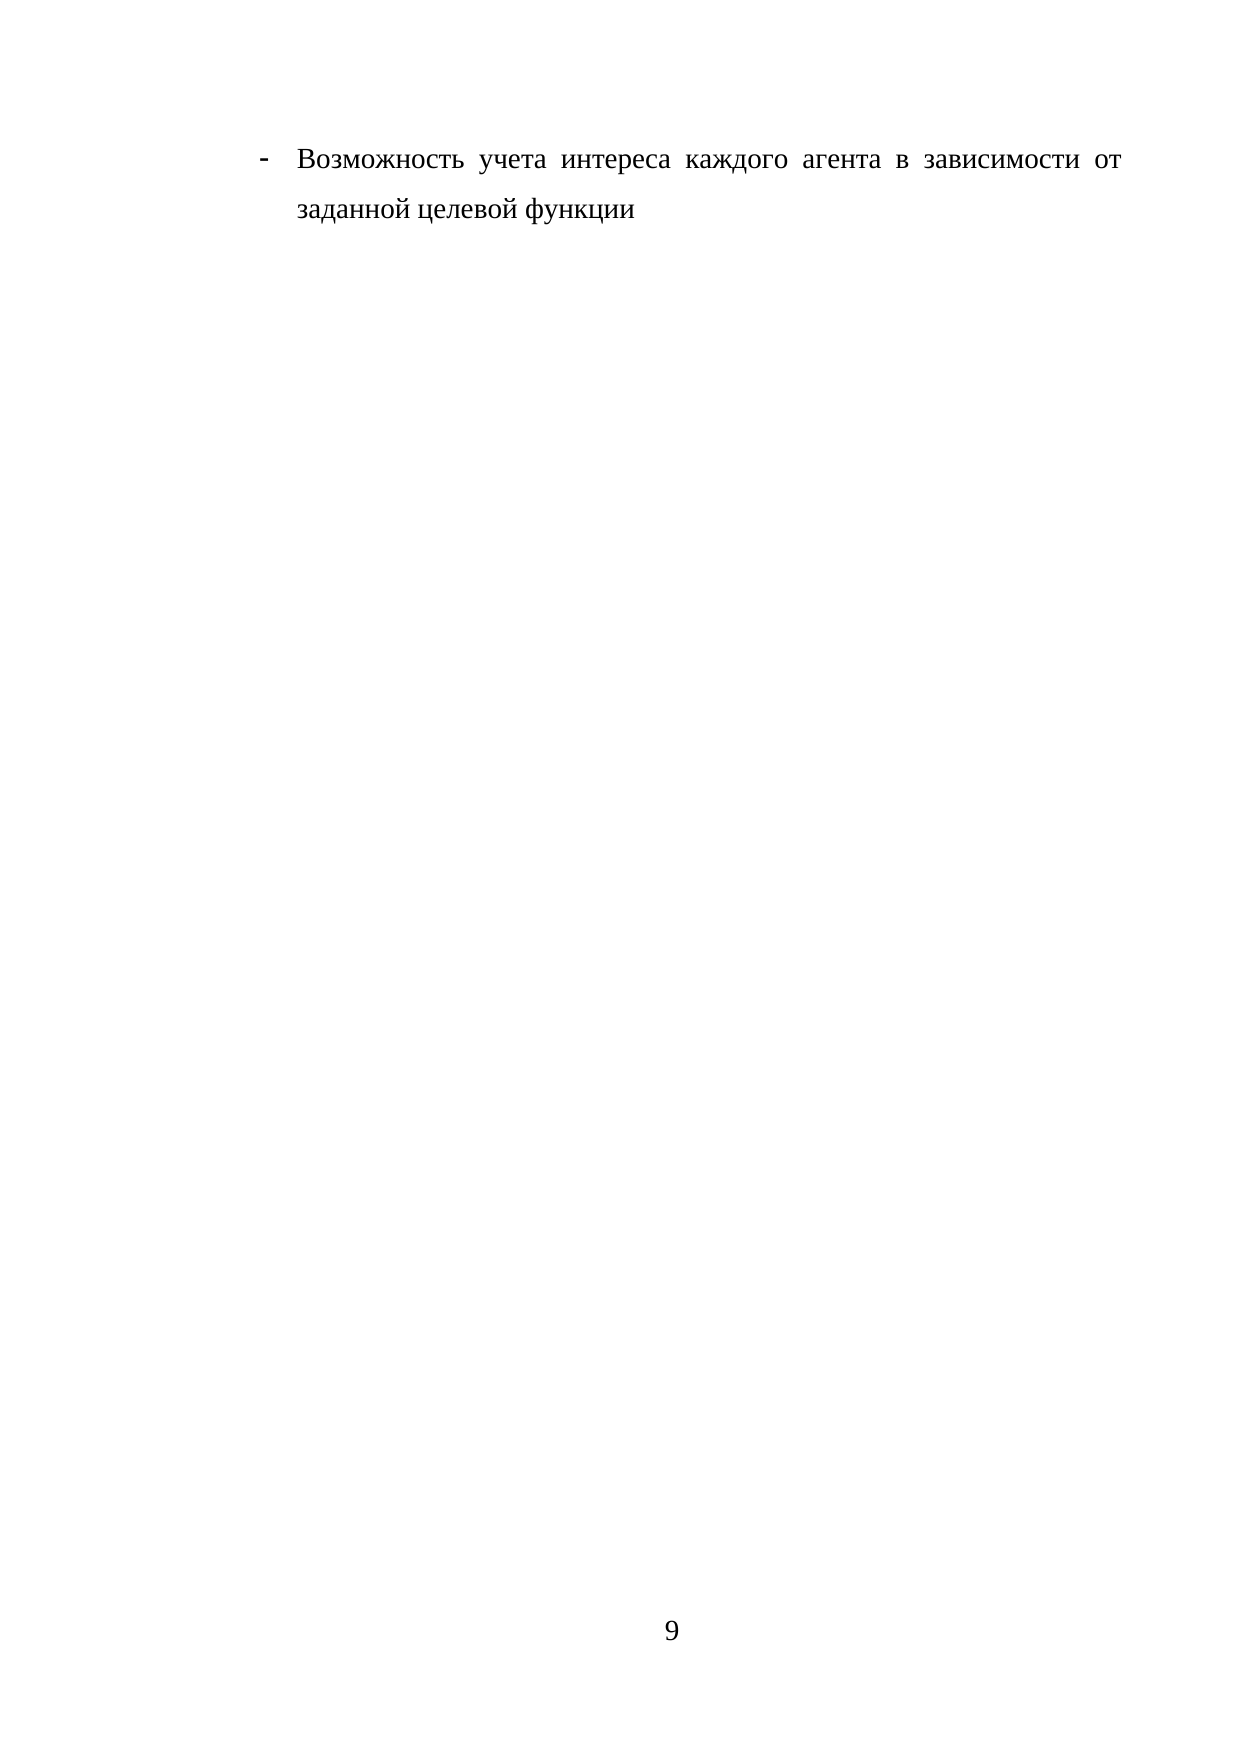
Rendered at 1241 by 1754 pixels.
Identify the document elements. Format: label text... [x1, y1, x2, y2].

list Возможность учета интереса каждого агента в зависимости от заданной целевой функции [259, 141, 1122, 225]
